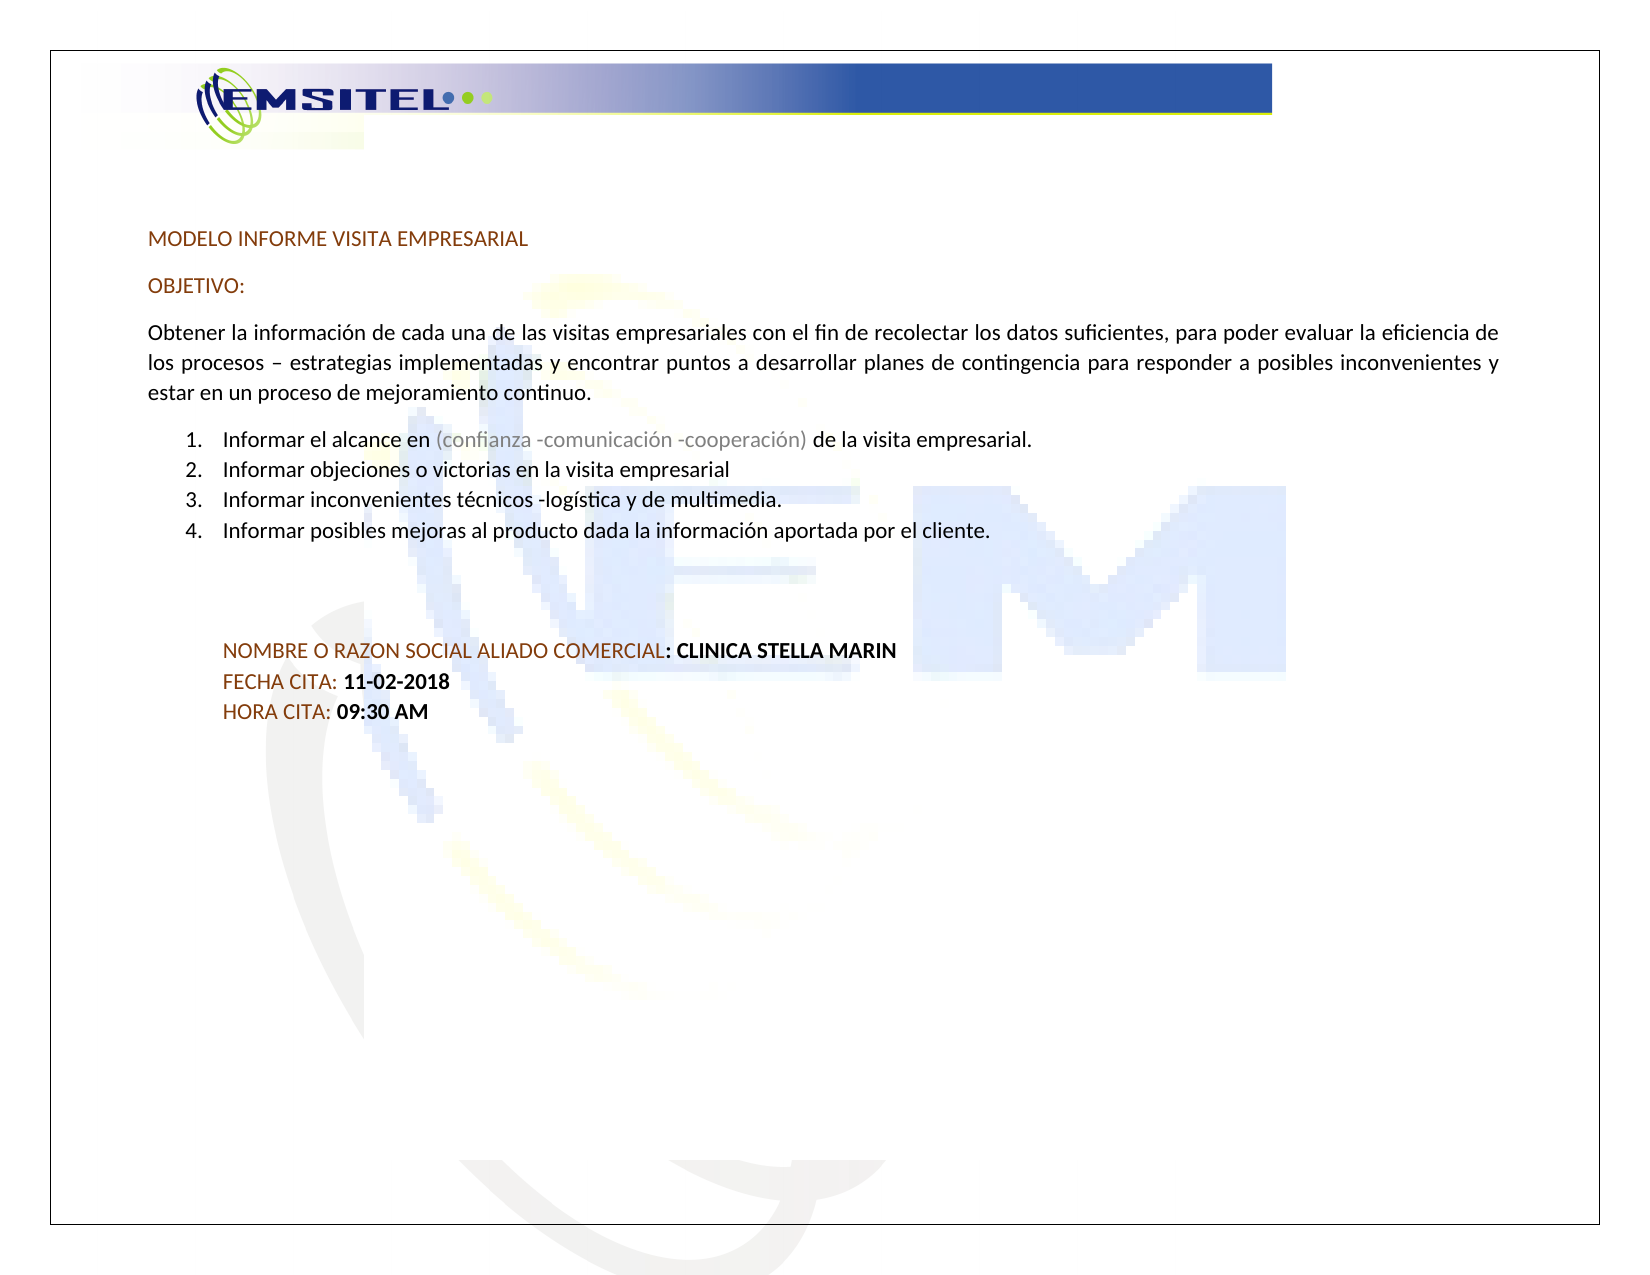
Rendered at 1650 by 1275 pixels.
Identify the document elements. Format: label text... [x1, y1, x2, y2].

picture [0, 11, 1273, 1275]
picture [51, 51, 1273, 1224]
list Informar el alcance en (confianza -comunicación -cooperación) de la visita empresarial. [185, 425, 1502, 453]
list Informar posibles mejoras al producto dada la información aportada por el cliente. [185, 516, 1502, 544]
text OBJETIVO: [148, 271, 1502, 299]
list Informar objeciones o victorias en la visita empresarial [185, 455, 1502, 483]
list HORA CITA: 09:30 AM [223, 697, 1502, 725]
text MODELO INFORME VISITA EMPRESARIAL [148, 224, 1502, 252]
text Obtener la información de cada una de las visitas empresariales con el fin de recolectar los datos suficientes, para poder evaluar la eficiencia de los procesos – estrategias implementadas y encontrar puntos a desarrollar planes de contingencia para responder a posibles inconvenientes y estar en un proceso de mejoramiento continuo. [148, 318, 1502, 406]
list FECHA CITA: 11-02-2018 [223, 667, 1502, 695]
list NOMBRE O RAZON SOCIAL ALIADO COMERCIAL: CLINICA STELLA MARIN [223, 637, 1502, 664]
list Informar inconvenientes técnicos -logística y de multimedia. [185, 486, 1502, 513]
